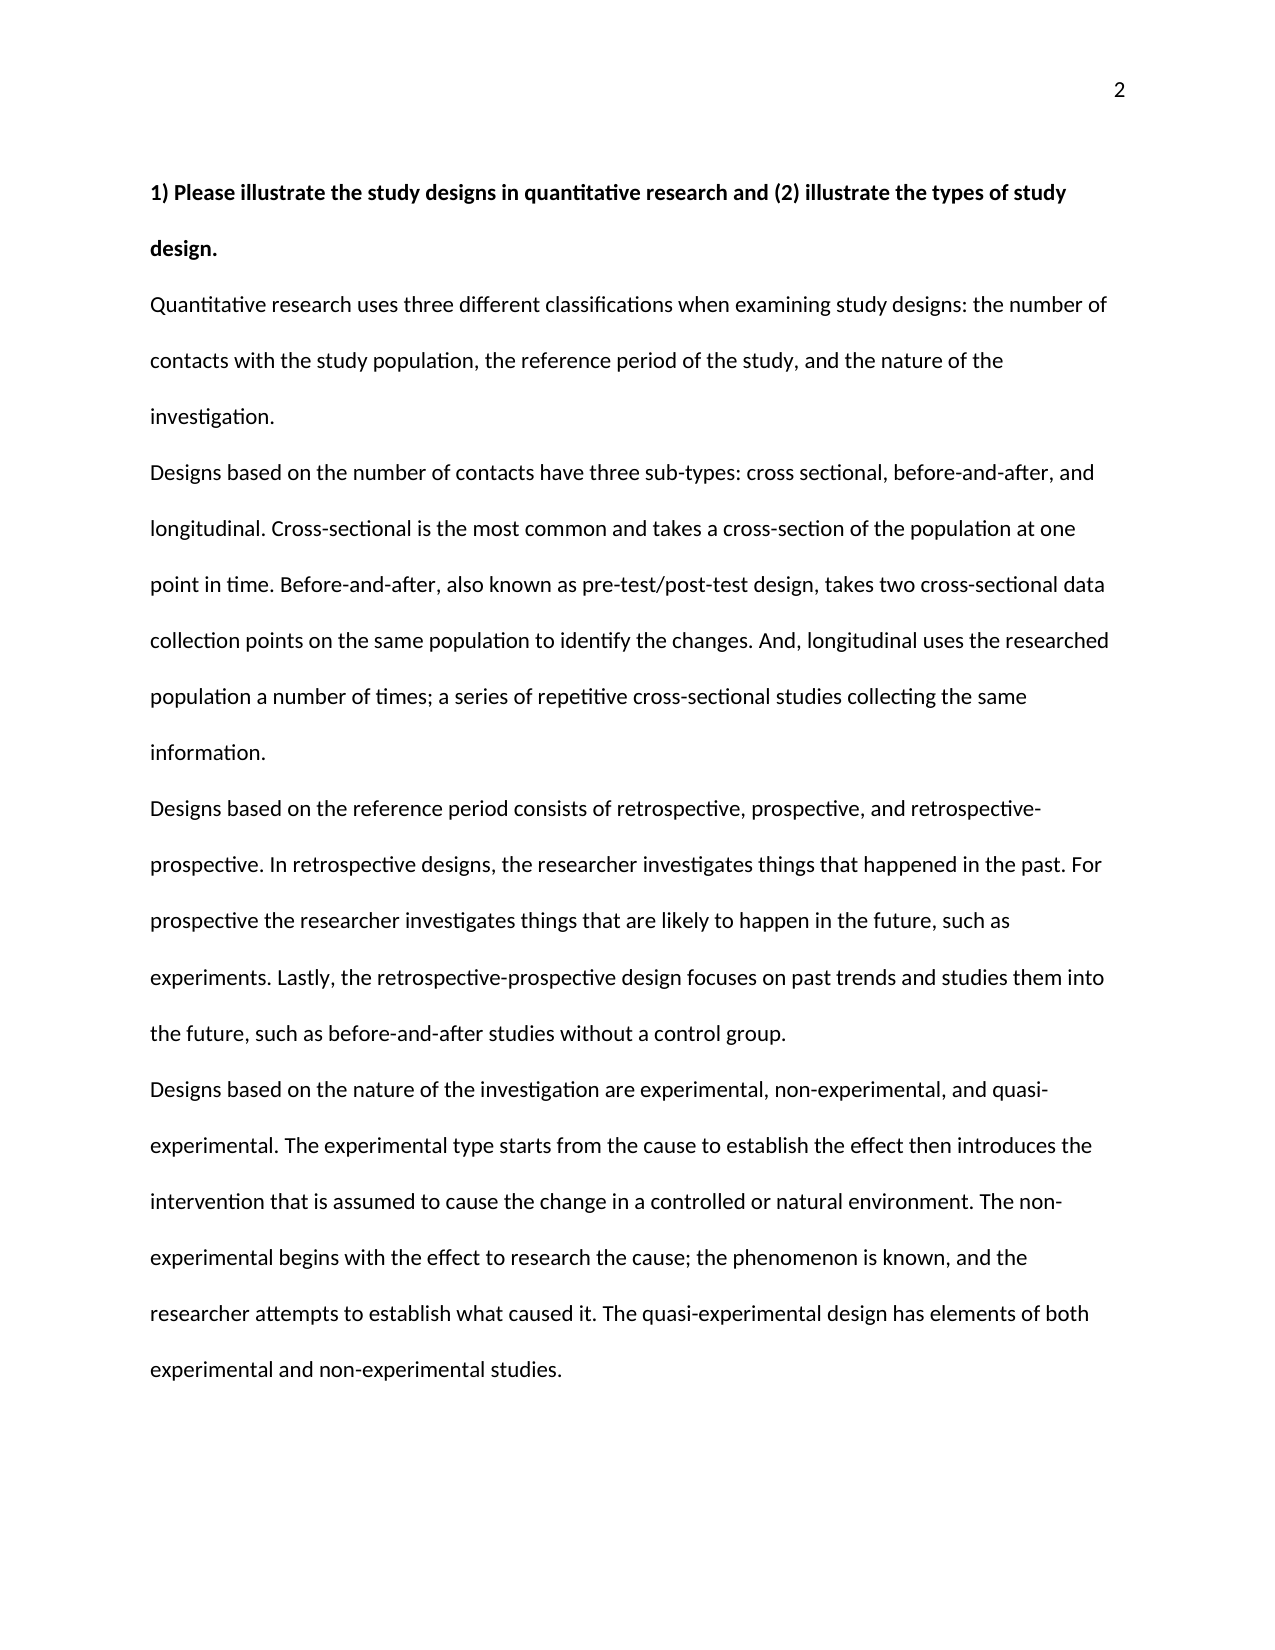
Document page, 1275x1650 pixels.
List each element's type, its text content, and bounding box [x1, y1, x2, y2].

text 1) Please illustrate the study designs in quantitative research and (2) illustrate the types of study design. [150, 178, 1125, 262]
text Quantitative research uses three different classifications when examining study designs: the number of contacts with the study population, the reference period of the study, and the nature of the investigation. [150, 290, 1125, 430]
text Designs based on the number of contacts have three sub-types: cross sectional, before-and-after, and longitudinal. Cross-sectional is the most common and takes a cross-section of the population at one point in time. Before-and-after, also known as pre-test/post-test design, takes two cross-sectional data collection points on the same population to identify the changes. And, longitudinal uses the researched population a number of times; a series of repetitive cross-sectional studies collecting the same information. [150, 458, 1125, 766]
text Designs based on the reference period consists of retrospective, prospective, and retrospective-prospective. In retrospective designs, the researcher investigates things that happened in the past. For prospective the researcher investigates things that are likely to happen in the future, such as experiments. Lastly, the retrospective-prospective design focuses on past trends and studies them into the future, such as before-and-after studies without a control group. [150, 794, 1125, 1047]
text Designs based on the nature of the investigation are experimental, non-experimental, and quasi-experimental. The experimental type starts from the cause to establish the effect then introduces the intervention that is assumed to cause the change in a controlled or natural environment. The non-experimental begins with the effect to research the cause; the phenomenon is known, and the researcher attempts to establish what caused it. The quasi-experimental design has elements of both experimental and non-experimental studies. [150, 1075, 1125, 1383]
